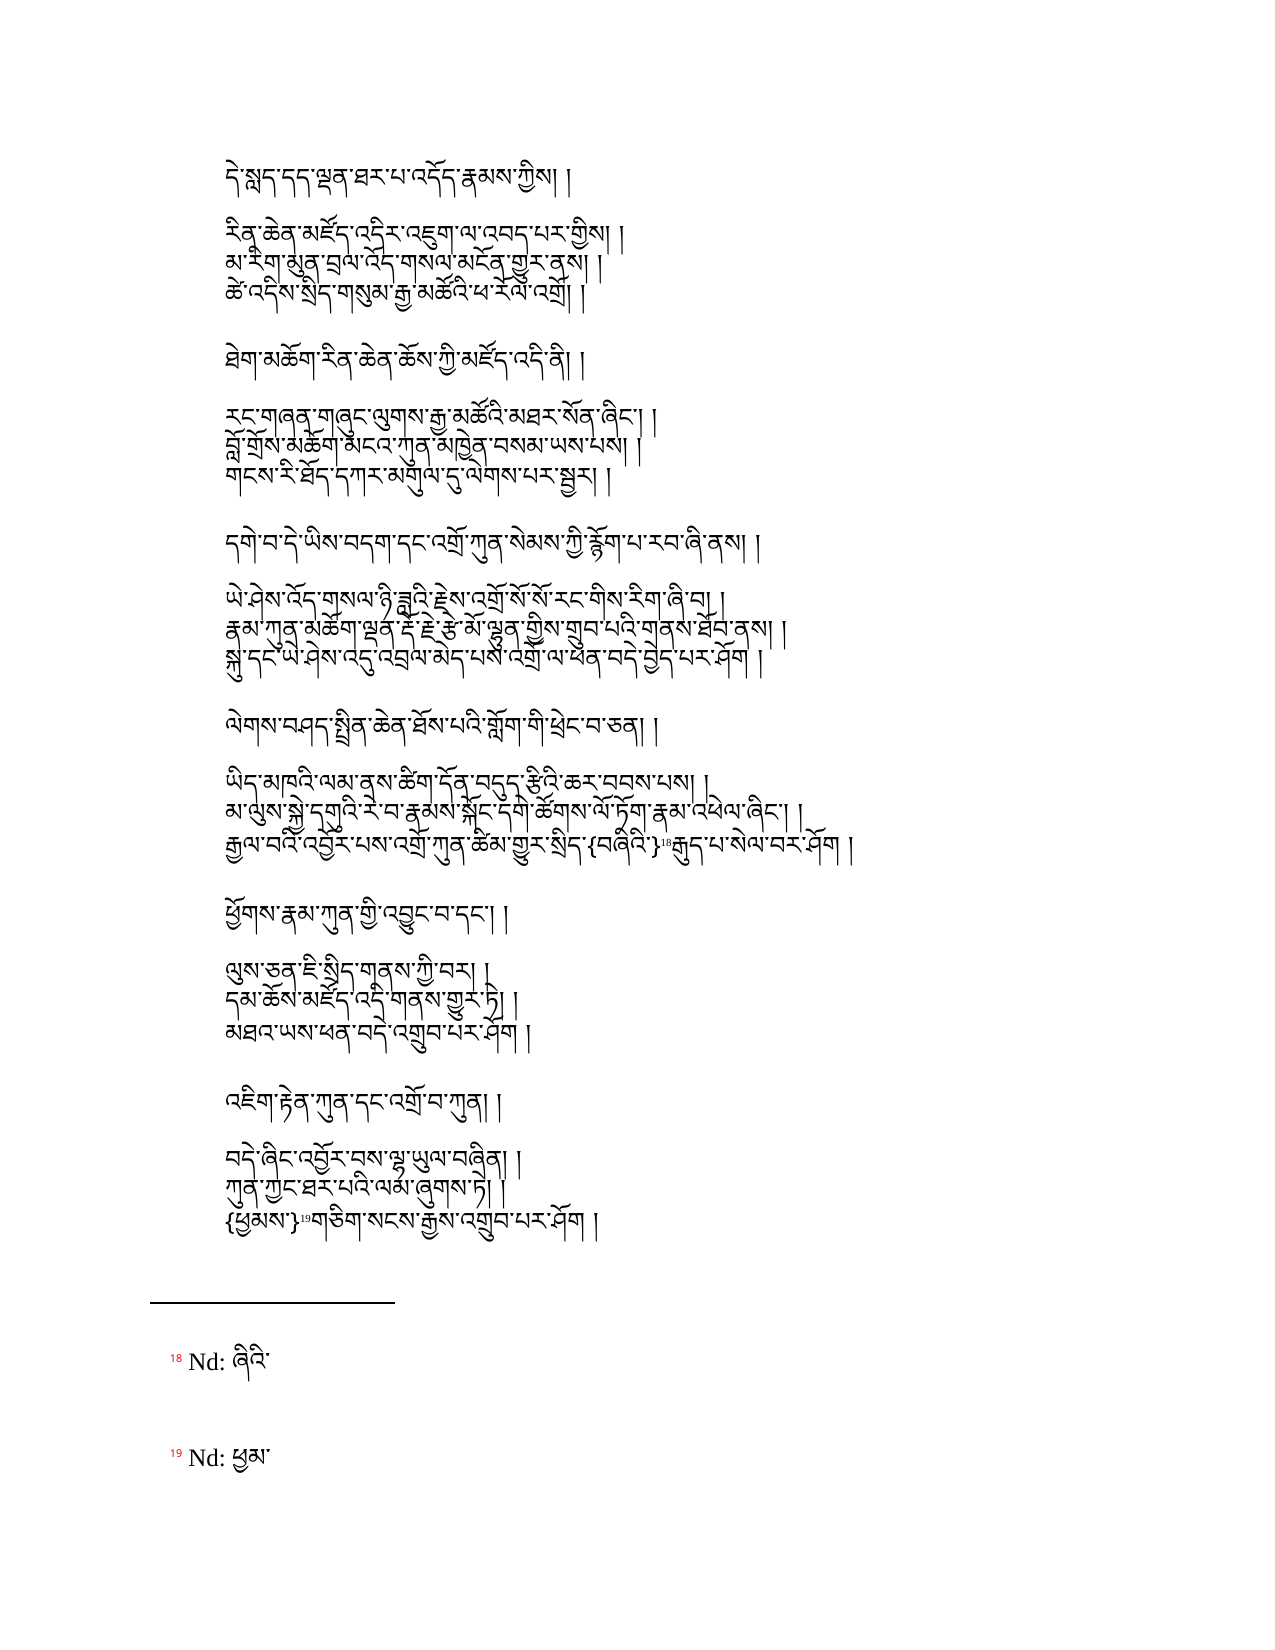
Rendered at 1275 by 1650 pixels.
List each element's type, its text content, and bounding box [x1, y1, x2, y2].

text བདེ་ཞིང་འབྱོར་བས་ལྷ་ཡུལ་བཞིན། ། [225, 1145, 1050, 1174]
text རིན་ཆེན་མཛོད་འདིར་འཇུག་ལ་འབད་པར་གྱིས། ། [225, 220, 1050, 249]
text རྒྱལ་བའི་འབྱོར་པས་འགྲོ་ཀུན་ཚིམ་གྱུར་སྲིད་{བཞིའི་}རྒུད་པ་སེལ་བར་ཤོག ། [225, 827, 1050, 862]
text རང་གཞན་གཞུང་ལུགས་རྒྱ་མཚོའི་མཐར་སོན་ཞིང༌། ། [225, 403, 1050, 432]
text སྐུ་དང་ཡེ་ཤེས་འདུ་འབྲལ་མེད་པས་འགྲོ་ལ་ཕན་བདེ་བྱེད་པར་ཤོག ། [225, 644, 1050, 674]
text ཀུན་ཀྱང་ཐར་པའི་ལམ་ཞུགས་ཏེ། ། [225, 1174, 1050, 1203]
text གངས་རི་ཐོད་དཀར་མགུལ་དུ་ལེགས་པར་སྦྱར། ། [225, 462, 1050, 491]
text ཡེ་ཤེས་འོད་གསལ་ཉི་ཟླའི་རྗེས་འགྲོ་སོ་སོ་རང་གིས་རིག་ཞི་བ། ། [225, 586, 1050, 615]
text ཐེག་མཆོག་རིན་ཆེན་ཆོས་ཀྱི་མཛོད་འདི་ནི། ། [225, 333, 1050, 403]
text འཇིག་རྟེན་ཀུན་དང་འགྲོ་བ་ཀུན། ། [225, 1074, 1050, 1145]
text མ་རིག་མུན་བྲལ་འོད་གསལ་མངོན་གྱུར་ནས། ། [225, 249, 1050, 279]
text མ་ལུས་སྐྱེ་དགུའི་རེ་བ་རྣམས་སྐོང་དགེ་ཚོགས་ལོ་ཏོག་རྣམ་འཕེལ་ཞིང༌། ། [225, 798, 1050, 827]
text དེ་སླད་དད་ལྡན་ཐར་པ་འདོད་རྣམས་ཀྱིས། ། [225, 150, 1050, 220]
text དགེ་བ་དེ་ཡིས་བདག་དང་འགྲོ་ཀུན་སེམས་ཀྱི་རྙོག་པ་རབ་ཞི་ནས། ། [225, 516, 1050, 586]
text རྣམ་ཀུན་མཆོག་ལྡན་རྡོ་རྗེ་རྩེ་མོ་ལྷུན་གྱིས་གྲུབ་པའི་གནས་ཐོབ་ནས། ། [225, 615, 1050, 644]
text དམ་ཆོས་མཛོད་འདི་གནས་གྱུར་ཏེ། ། [488, 986, 1050, 1015]
text {ཕྱམས་}གཅིག་སངས་རྒྱས་འགྲུབ་པར་ཤོག ། [225, 1203, 1050, 1237]
text ལེགས་བཤད་སྤྲིན་ཆེན་ཐོས་པའི་གློག་གི་ཕྲེང་བ་ཅན། ། [225, 699, 1050, 769]
text ཕྱོགས་རྣམ་ཀུན་གྱི་འབྱུང་བ་དང༌། ། [225, 887, 1050, 957]
text ཡིད་མཁའི་ལམ་ནས་ཚིག་དོན་བདུད་རྩིའི་ཆར་བབས་པས། ། [225, 769, 1050, 798]
text ལུས་ཅན་ཇི་སྲིད་གནས་ཀྱི་བར། ། [225, 957, 1050, 986]
text བློ་གྲོས་མཆོག་མངའ་ཀུན་མཁྱེན་བསམ་ཡས་པས། ། [225, 432, 1050, 462]
text ཚེ་འདིས་སྲིད་གསུམ་རྒྱ་མཚོའི་ཕ་རོལ་འགྲོ། ། [225, 279, 1050, 308]
text མཐའ་ཡས་ཕན་བདེ་འགྲུབ་པར་[page Ad-597]ཤོག ། [225, 1015, 1050, 1049]
text དམ་ཆོས་མཛོད་འདི་གནས་གྱུར་ཏེ། ། [225, 986, 495, 1015]
